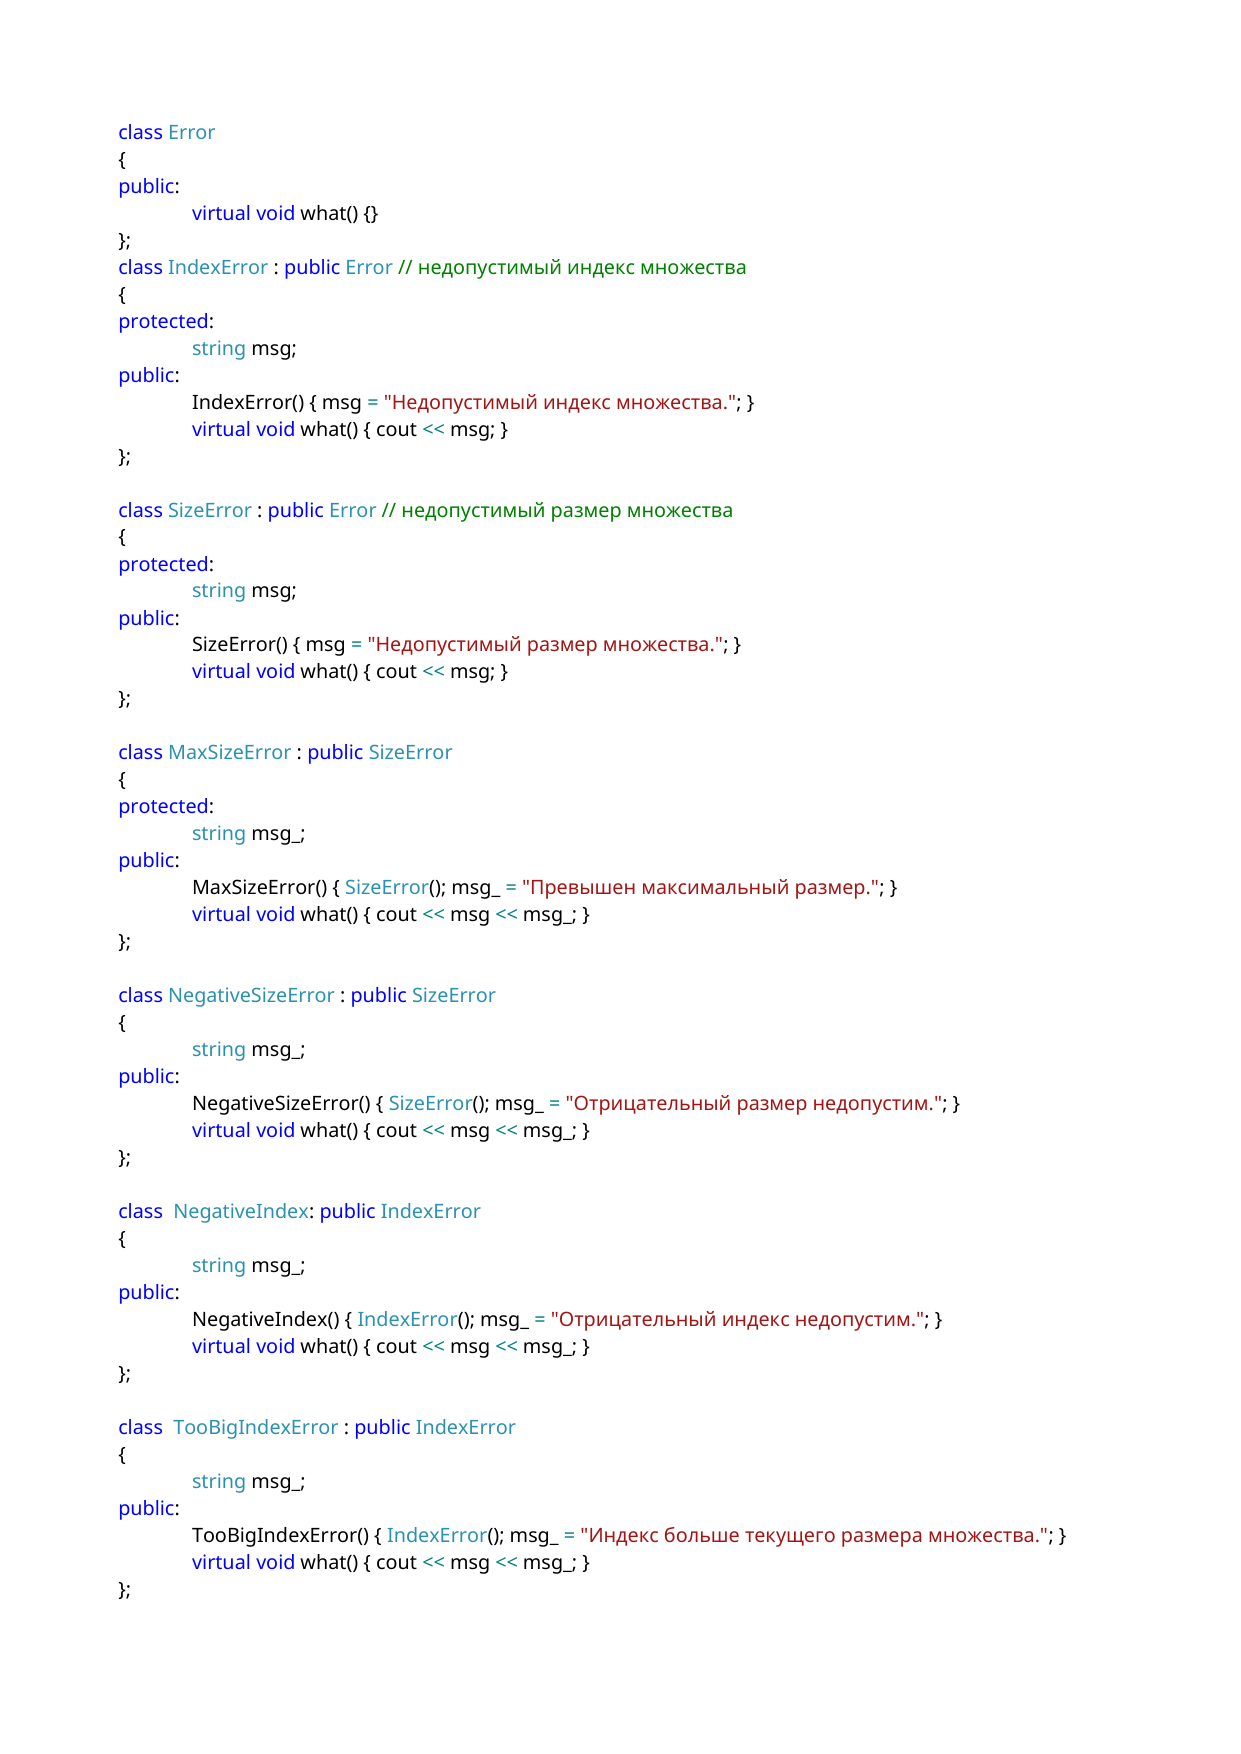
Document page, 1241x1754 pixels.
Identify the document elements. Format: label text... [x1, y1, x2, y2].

text { [118, 145, 1122, 172]
text string msg; [118, 334, 1122, 361]
text virtual void what() { cout << msg << msg_; } [118, 1548, 1122, 1575]
text virtual void what() { cout << msg; } [118, 415, 1122, 442]
text public: [118, 172, 1122, 199]
text class IndexError : public Error // недопустимый индекс множества [118, 253, 1122, 280]
text class SizeError : public Error // недопустимый размер множества [118, 496, 1122, 523]
text public: [118, 604, 1122, 631]
text string msg_; [118, 1467, 1122, 1494]
text virtual void what() { cout << msg << msg_; } [118, 1332, 1122, 1359]
text public: [118, 1494, 1122, 1521]
text string msg_; [118, 819, 1122, 847]
text string msg; [118, 577, 1122, 604]
text SizeError() { msg = "Недопустимый размер множества."; } [118, 631, 1122, 658]
text }; [118, 1143, 1122, 1170]
text protected: [118, 793, 1122, 819]
text class TooBigIndexError : public IndexError [118, 1413, 1122, 1440]
text }; [118, 226, 1122, 253]
text { [118, 1008, 1122, 1035]
text IndexError() { msg = "Недопустимый индекс множества."; } [118, 388, 1122, 415]
text virtual void what() {} [118, 199, 1122, 226]
text class NegativeSizeError : public SizeError [118, 981, 1122, 1008]
text }; [118, 927, 1122, 954]
text string msg_; [118, 1035, 1122, 1062]
text public: [118, 1062, 1122, 1089]
text protected: [118, 550, 1122, 577]
text { [118, 1224, 1122, 1251]
text protected: [118, 307, 1122, 334]
text string msg_; [118, 1251, 1122, 1278]
text { [118, 280, 1122, 307]
text }; [118, 442, 1122, 469]
text { [118, 523, 1122, 550]
text virtual void what() { cout << msg << msg_; } [118, 901, 1122, 927]
text class Error [118, 118, 1122, 145]
text virtual void what() { cout << msg << msg_; } [118, 1116, 1122, 1143]
text public: [118, 847, 1122, 873]
text NegativeIndex() { IndexError(); msg_ = "Отрицательный индекс недопустим."; } [118, 1305, 1122, 1332]
text virtual void what() { cout << msg; } [118, 658, 1122, 685]
text NegativeSizeError() { SizeError(); msg_ = "Отрицательный размер недопустим."; } [118, 1089, 1122, 1116]
text public: [118, 361, 1122, 388]
text { [118, 1440, 1122, 1467]
text }; [118, 1359, 1122, 1386]
text { [118, 766, 1122, 793]
text TooBigIndexError() { IndexError(); msg_ = "Индекс больше текущего размера множества."; } [118, 1521, 1122, 1548]
text MaxSizeError() { SizeError(); msg_ = "Превышен максимальный размер."; } [118, 873, 1122, 901]
text class NegativeIndex: public IndexError [118, 1197, 1122, 1224]
text }; [118, 685, 1122, 712]
text }; [118, 1575, 1122, 1602]
text class MaxSizeError : public SizeError [118, 739, 1122, 766]
text public: [118, 1278, 1122, 1305]
